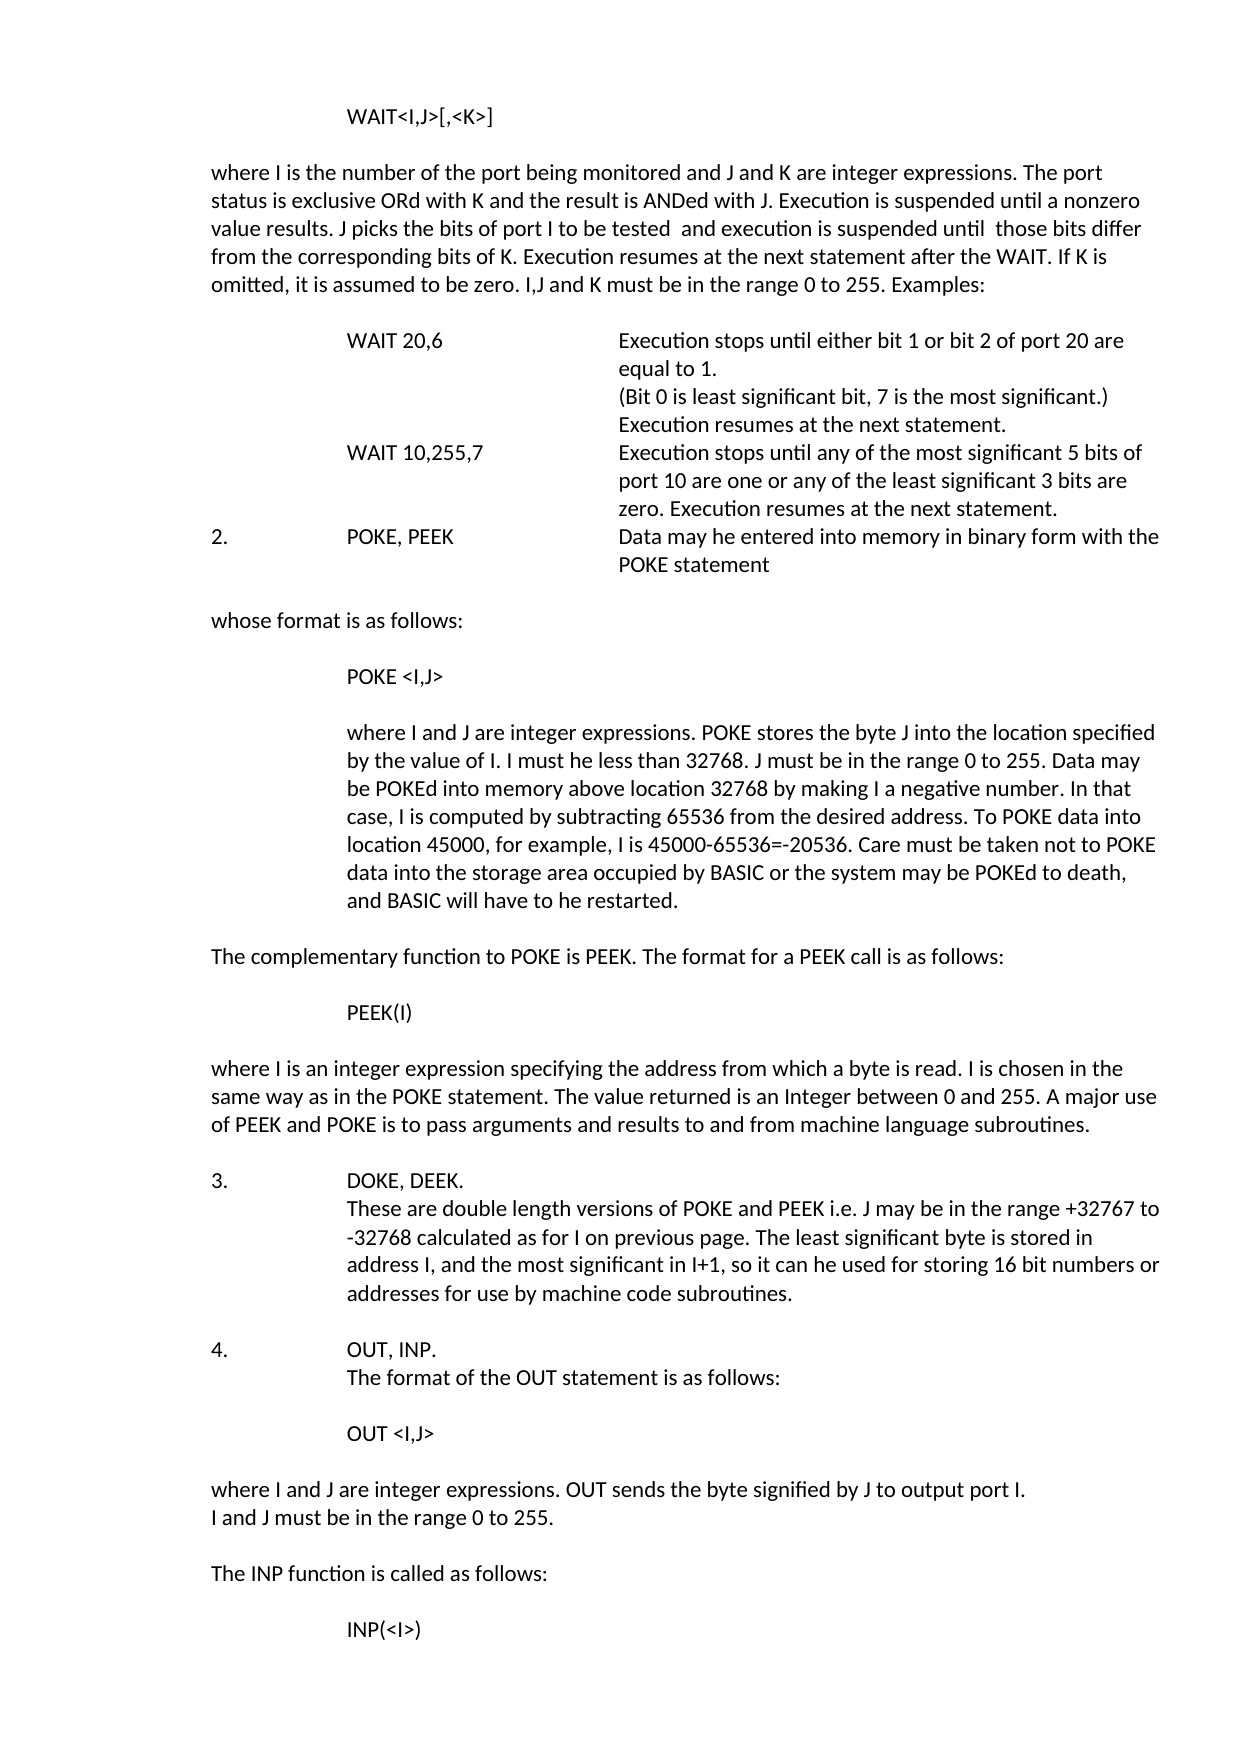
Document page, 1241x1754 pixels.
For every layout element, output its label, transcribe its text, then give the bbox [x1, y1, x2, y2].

text omitted, it is assumed to be zero. I,J and K must be in the range 0 to 255. Examples: [75, 270, 1165, 298]
text from the corresponding bits of K. Execution resumes at the next statement after the WAIT. If K is [75, 242, 1165, 270]
text 3. DOKE, DEEK. [75, 1167, 1165, 1194]
text OUT <I,J> [75, 1419, 1165, 1447]
text zero. Execution resumes at the next statement. [75, 494, 1165, 522]
text PEEK(I) [75, 998, 1165, 1026]
text The format of the OUT statement is as follows: [248, 1363, 1165, 1391]
text WAIT 20,6 Execution stops until either bit 1 or bit 2 of port 20 are [75, 326, 1165, 354]
text status is exclusive ORd with K and the result is ANDed with J. Execution is suspended until a nonzero [75, 186, 1165, 214]
text location 45000, for example, I is 45000-65536=-20536. Care must be taken not to POKE [178, 830, 1165, 858]
text same way as in the POKE statement. The value returned is an Integer between 0 and 255. A major use [75, 1082, 1165, 1111]
text port 10 are one or any of the least significant 3 bits are [75, 466, 1165, 494]
text where I and J are integer expressions. POKE stores the byte J into the location specified [178, 718, 1165, 746]
text WAIT<I,J>[,<K>] [75, 102, 1165, 130]
text and BASIC will have to he restarted. [178, 886, 1165, 914]
text These are double length versions of POKE and PEEK i.e. J may be in the range +32767 to [75, 1194, 1165, 1223]
text INP(<I>) [75, 1615, 1165, 1643]
text 4. OUT, INP. [75, 1335, 1165, 1363]
text where I and J are integer expressions. OUT sends the byte signified by J to output port I. [75, 1475, 1165, 1503]
text equal to 1. [75, 354, 1165, 382]
text be POKEd into memory above location 32768 by making I a negative number. In that [178, 774, 1165, 802]
text case, I is computed by subtracting 65536 from the desired address. To POKE data into [178, 802, 1165, 830]
text -32768 calculated as for I on previous page. The least significant byte is stored in [75, 1223, 1165, 1251]
text POKE <I,J> [75, 662, 1165, 690]
text 2. POKE, PEEK Data may he entered into memory in binary form with the [75, 522, 1165, 550]
text where I is an integer expression specifying the address from which a byte is read. I is chosen in the [75, 1054, 1165, 1082]
text POKE statement [75, 550, 1165, 578]
text (Bit 0 is least significant bit, 7 is the most significant.) [75, 382, 1165, 410]
text data into the storage area occupied by BASIC or the system may be POKEd to death, [178, 858, 1165, 886]
text The INP function is called as follows: [75, 1559, 1165, 1587]
text WAIT 10,255,7 Execution stops until any of the most significant 5 bits of [75, 438, 1165, 466]
text of PEEK and POKE is to pass arguments and results to and from machine language subroutines. [75, 1111, 1165, 1138]
text by the value of I. I must he less than 32768. J must be in the range 0 to 255. Data may [178, 746, 1165, 774]
text addresses for use by machine code subroutines. [75, 1279, 1165, 1307]
text address I, and the most significant in I+1, so it can he used for storing 16 bit numbers or [75, 1251, 1165, 1279]
text value results. J picks the bits of port I to be tested and execution is suspended until those bits differ [75, 214, 1165, 242]
text where I is the number of the port being monitored and J and K are integer expressions. The port [75, 158, 1165, 186]
text I and J must be in the range 0 to 255. [75, 1503, 1165, 1531]
text The complementary function to POKE is PEEK. The format for a PEEK call is as follows: [75, 942, 1165, 970]
text whose format is as follows: [75, 606, 1165, 634]
text Execution resumes at the next statement. [75, 410, 1165, 438]
